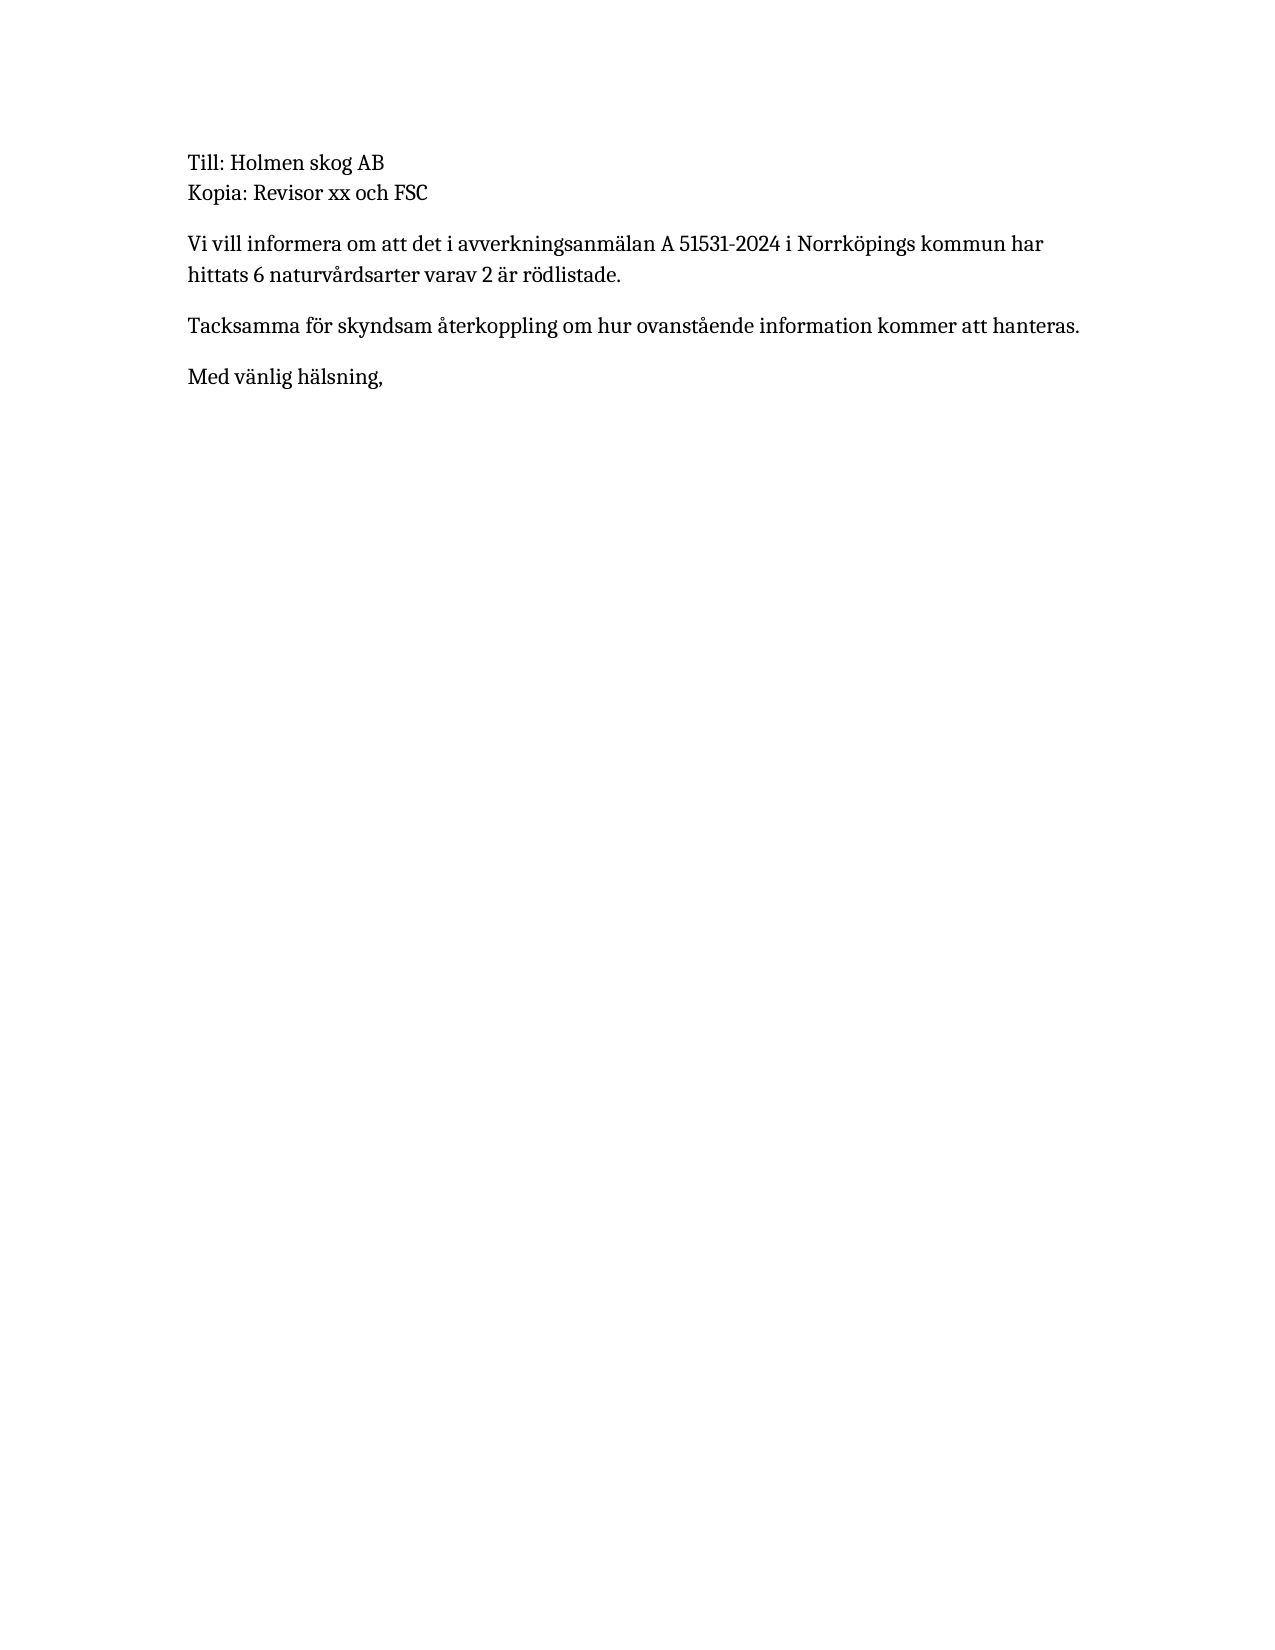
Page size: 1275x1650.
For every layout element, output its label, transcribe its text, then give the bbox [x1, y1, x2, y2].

text Vi vill informera om att det i avverkningsanmälan A 51531-2024 i Norrköpings kommun har hittats 6 naturvårdsarter varav 2 är rödlistade. [187, 231, 1087, 288]
text Med vänlig hälsning, [187, 363, 1087, 420]
text Tacksamma för skyndsam återkoppling om hur ovanstående information kommer att hanteras. [187, 312, 1087, 339]
text Till: Holmen skog AB Kopia: Revisor xx och FSC [187, 150, 1087, 207]
